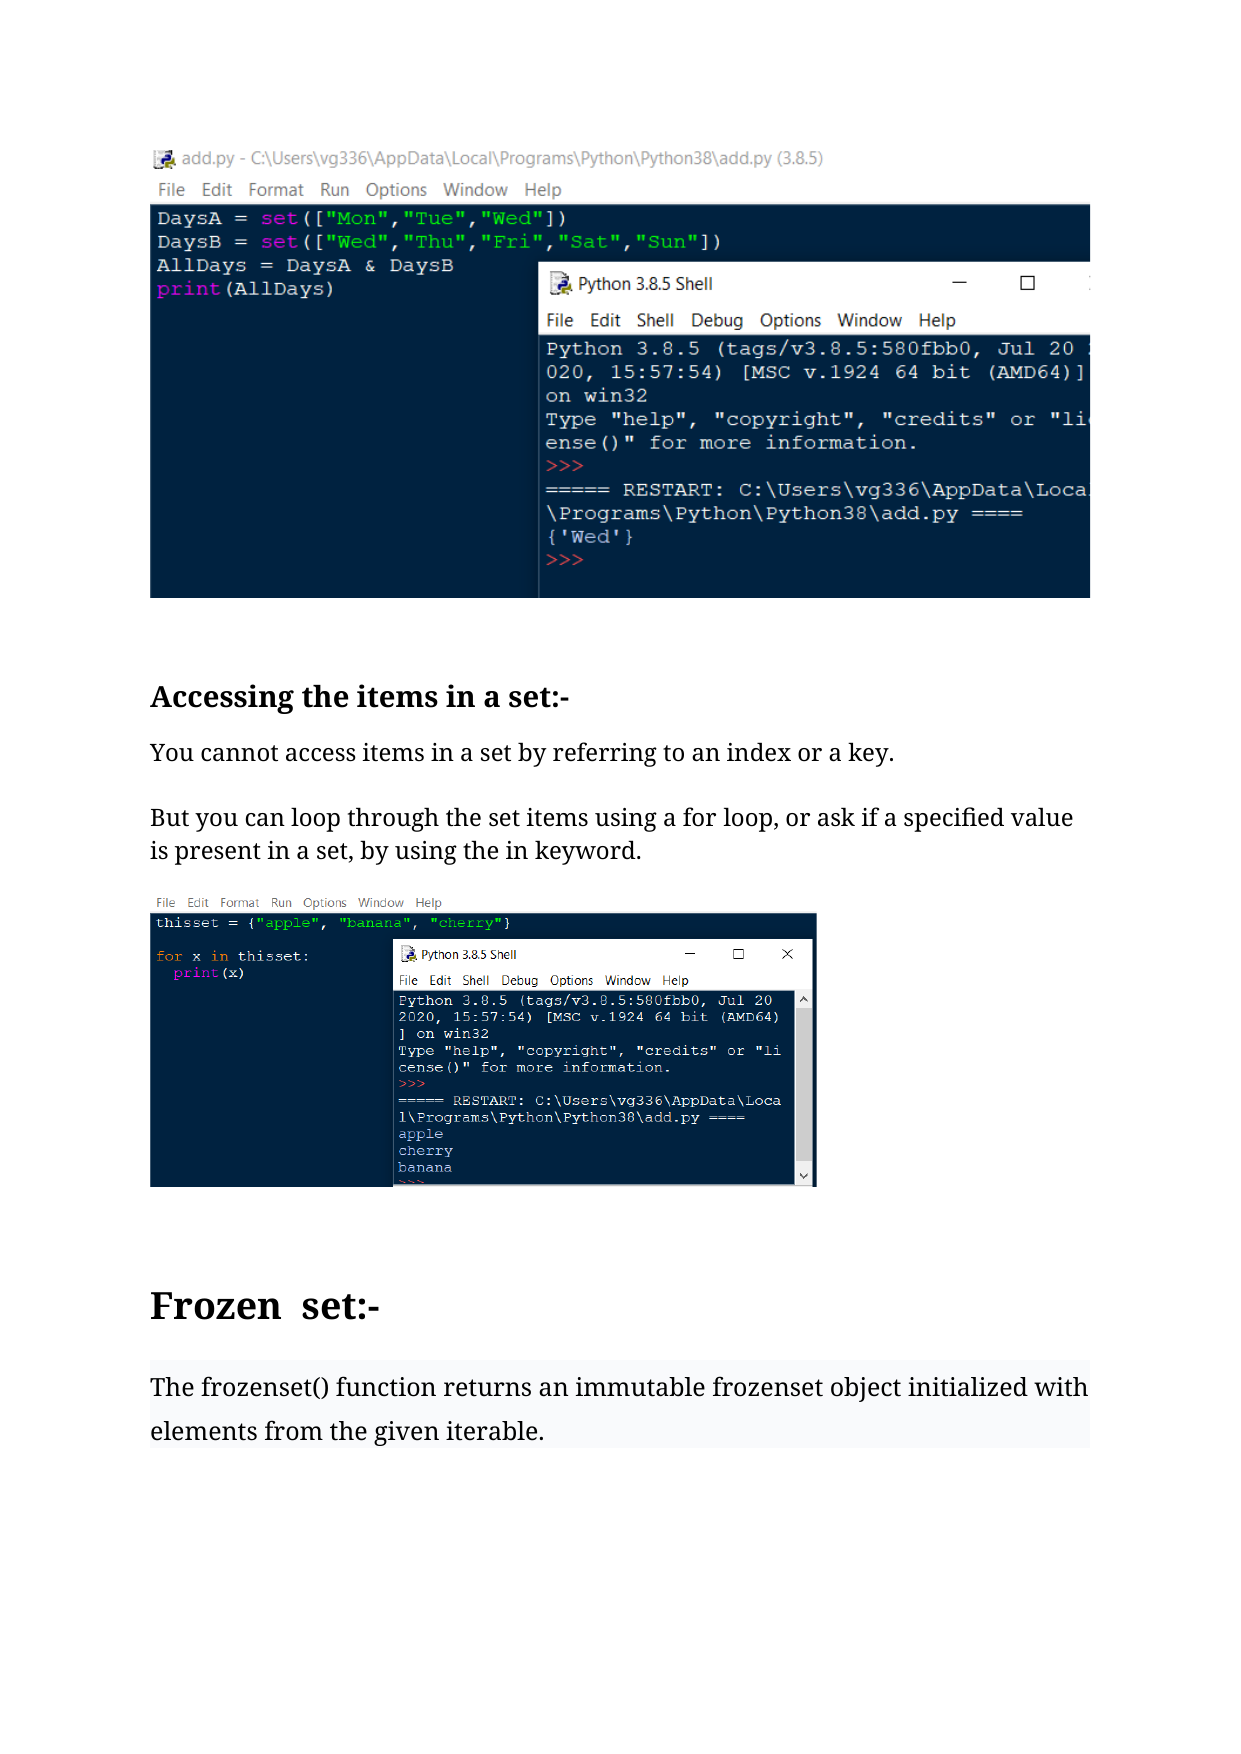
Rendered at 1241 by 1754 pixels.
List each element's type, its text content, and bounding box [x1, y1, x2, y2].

text But you can loop through the set items using a for loop, or ask if a specified value is present in a set, by using the in keyword. [150, 801, 1090, 866]
text You cannot access items in a set by referring to an index or a key. [150, 736, 1090, 768]
text The frozenset() function returns an immutable frozenset object initialized with elements from the given iterable. [150, 1360, 1090, 1448]
picture [150, 150, 1091, 598]
text Accessing the items in a set:- [150, 676, 1090, 716]
text Frozen set:- [150, 1279, 1090, 1330]
picture [150, 896, 817, 1187]
